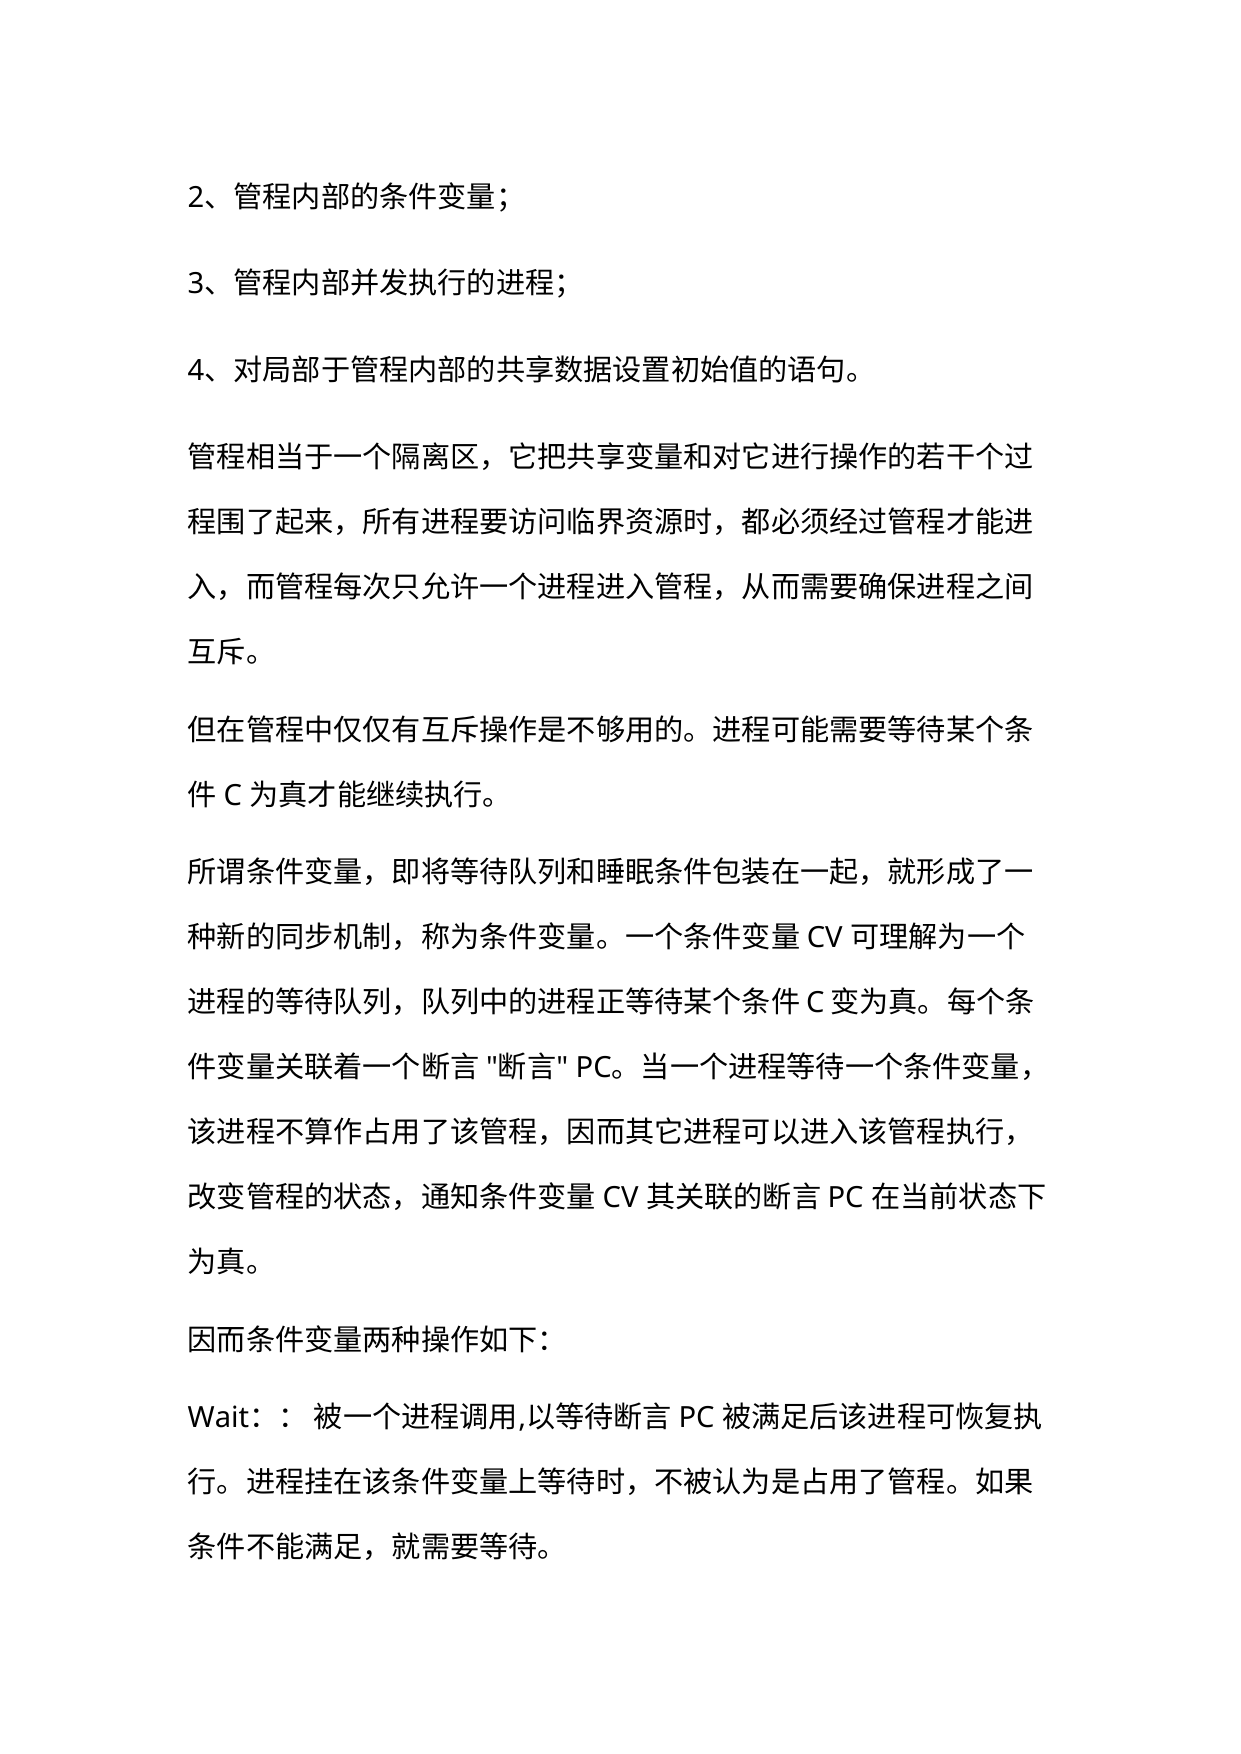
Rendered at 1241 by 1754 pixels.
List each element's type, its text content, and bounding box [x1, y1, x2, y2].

text Wait：： 被一个进程调用,以等待断言 PC 被满足后该进程可恢复执行。进程挂在该条件变量上等待时，不被认为是占用了管程。如果条件不能满足，就需要等待。 [187, 1383, 1053, 1578]
list 4、对局部于管程内部的共享数据设置初始值的语句。 [187, 336, 1053, 401]
text 所谓条件变量，即将等待队列和睡眠条件包装在一起，就形成了一种新的同步机制，称为条件变量。一个条件变量 CV 可理解为一个进程的等待队列，队列中的进程正等待某个条件C变为真。每个条件变量关联着一个断言 "断言" PC。当一个进程等待一个条件变量，该进程不算作占用了该管程，因而其它进程可以进入该管程执行，改变管程的状态，通知条件变量 CV 其关联的断言 PC 在当前状态下为真。 [187, 838, 1053, 1293]
list 2、管程内部的条件变量； [187, 162, 1053, 227]
text 因而条件变量两种操作如下： [187, 1305, 1053, 1370]
text 管程相当于一个隔离区，它把共享变量和对它进行操作的若干个过程围了起来，所有进程要访问临界资源时，都必须经过管程才能进入，而管程每次只允许一个进程进入管程，从而需要确保进程之间互斥。 [187, 423, 1053, 683]
list 3、管程内部并发执行的进程； [187, 249, 1053, 314]
text 但在管程中仅仅有互斥操作是不够用的。进程可能需要等待某个条件 C 为真才能继续执行。 [187, 695, 1053, 825]
